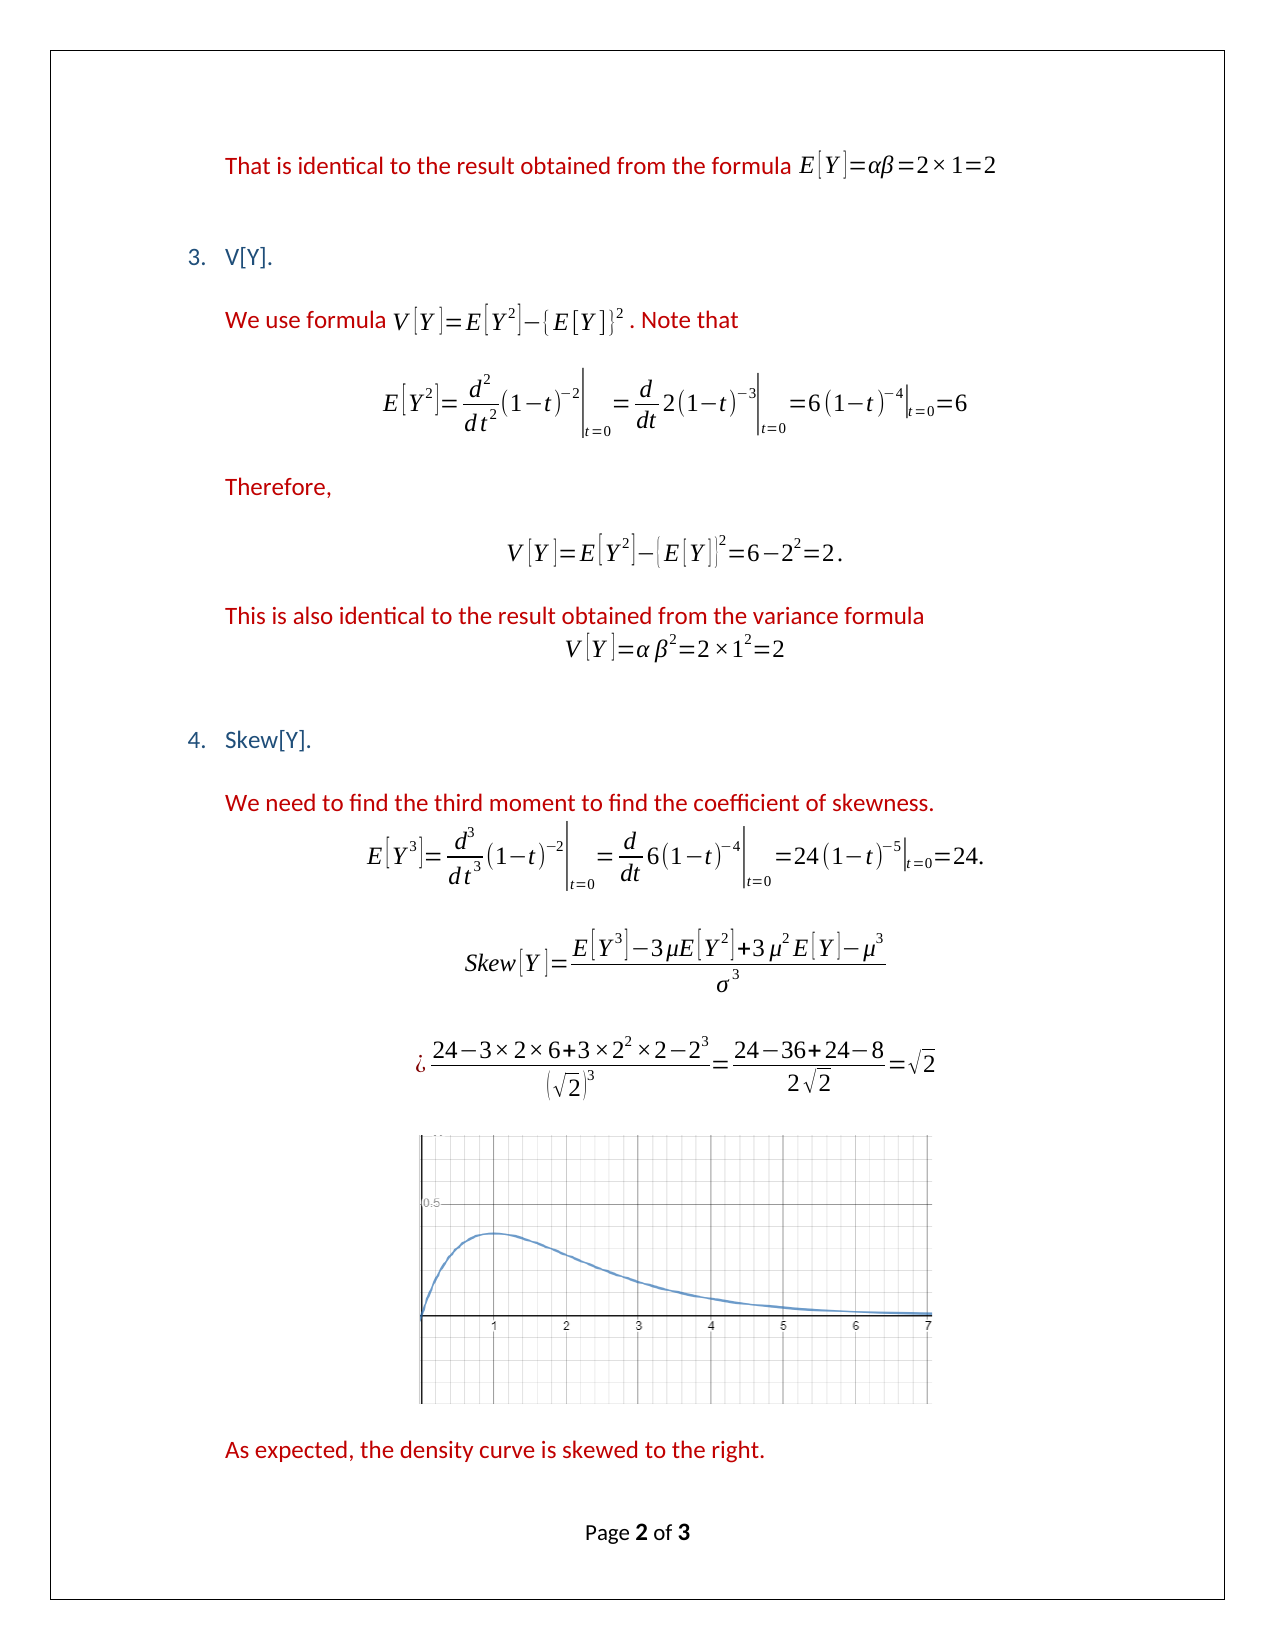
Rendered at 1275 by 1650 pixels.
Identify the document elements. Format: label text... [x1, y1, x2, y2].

list That is identical to the result obtained from the formula [225, 150, 1125, 181]
list As expected, the density curve is skewed to the right. [225, 1434, 1125, 1465]
list This is also identical to the result obtained from the variance formula [225, 600, 1125, 630]
list Therefore, [225, 471, 1125, 501]
list V[Y]. [187, 242, 1125, 272]
picture [418, 1135, 933, 1404]
list Skew[Y]. [187, 724, 1125, 754]
list We need to find the third moment to find the coefficient of skewness. [225, 787, 1125, 818]
list We use formula . Note that [225, 303, 1125, 337]
